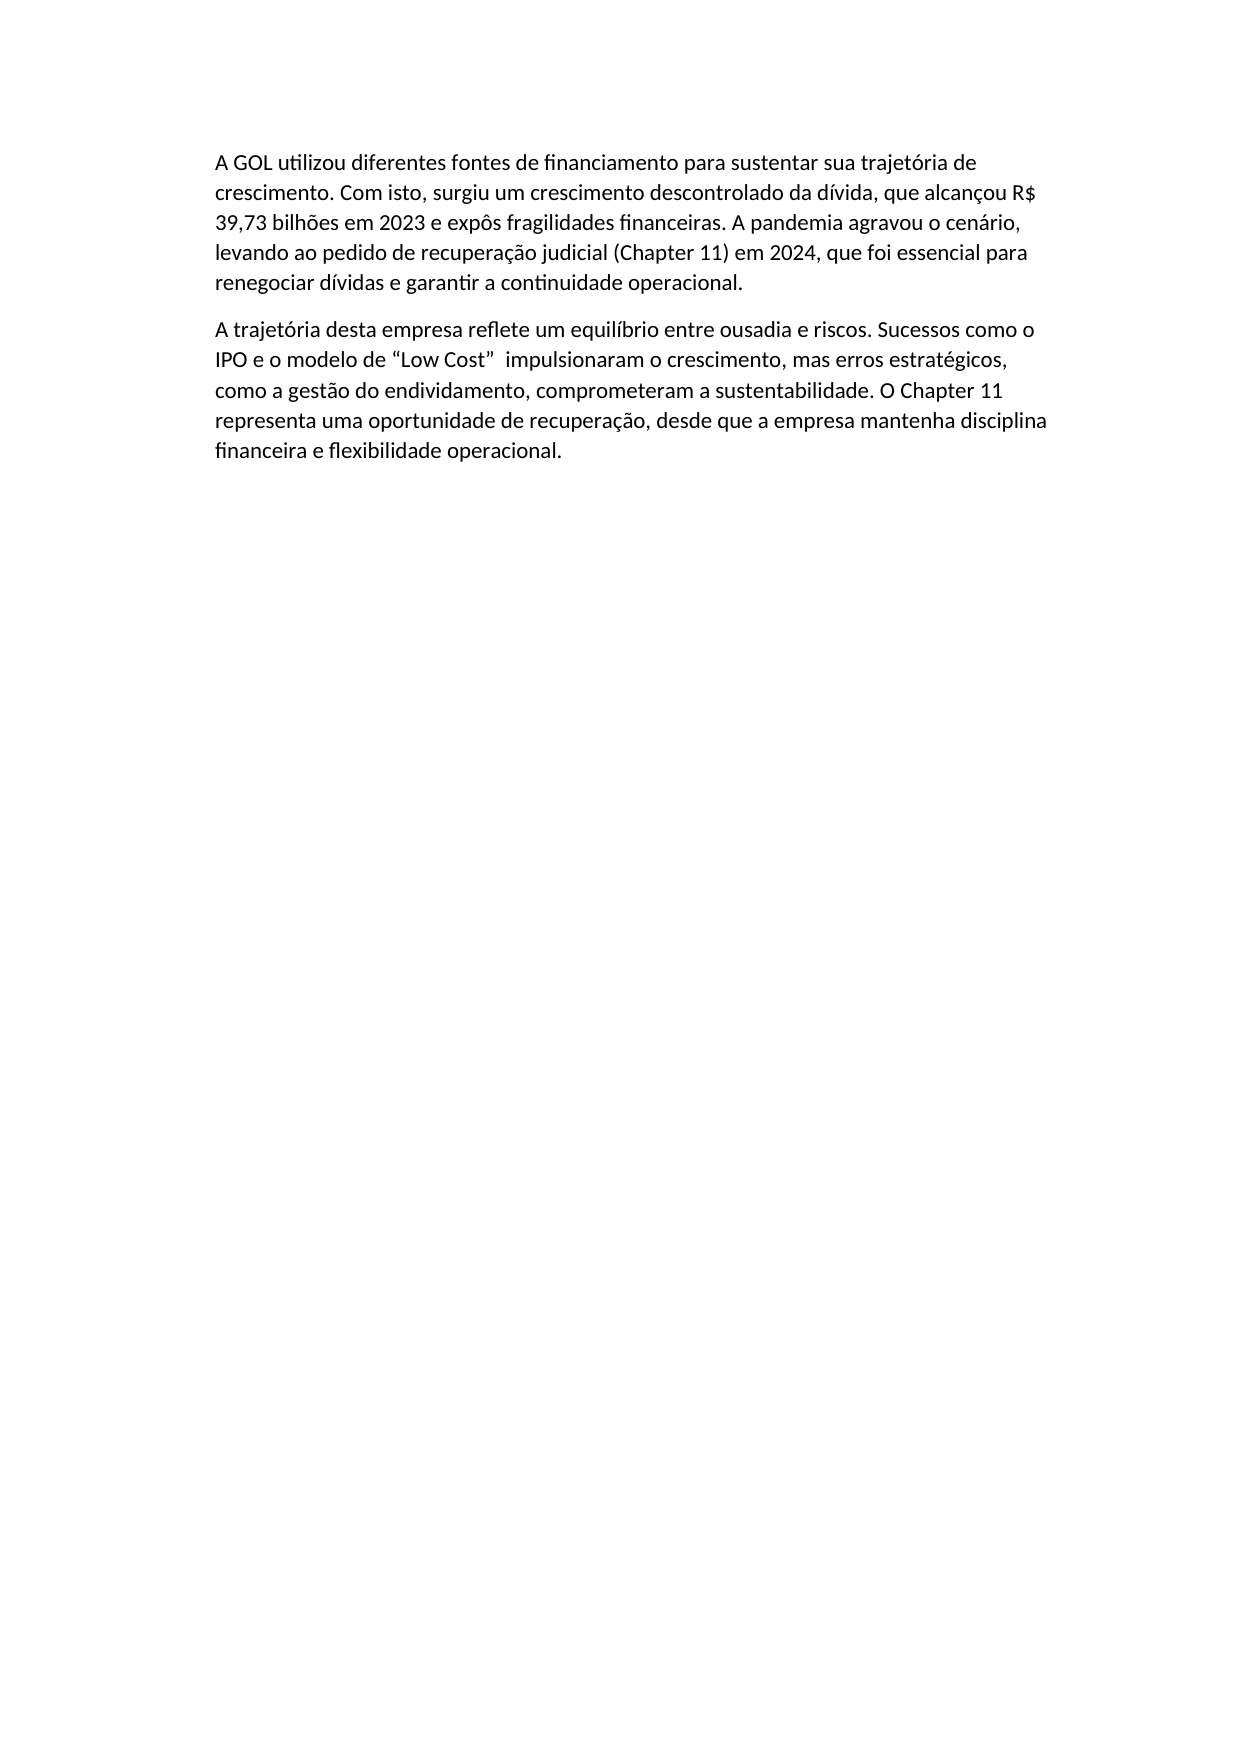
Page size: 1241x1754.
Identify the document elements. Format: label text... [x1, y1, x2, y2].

text A GOL utilizou diferentes fontes de financiamento para sustentar sua trajetória de crescimento. Com isto, surgiu um crescimento descontrolado da dívida, que alcançou R$ 39,73 bilhões em 2023 e expôs fragilidades financeiras. A pandemia agravou o cenário, levando ao pedido de recuperação judicial (Chapter 11) em 2024, que foi essencial para renegociar dívidas e garantir a continuidade operacional. [215, 148, 1063, 296]
text A trajetória desta empresa reflete um equilíbrio entre ousadia e riscos. Sucessos como o IPO e o modelo de “Low Cost” impulsionaram o crescimento, mas erros estratégicos, como a gestão do endividamento, comprometeram a sustentabilidade. O Chapter 11 representa uma oportunidade de recuperação, desde que a empresa mantenha disciplina financeira e flexibilidade operacional. [215, 315, 1063, 464]
